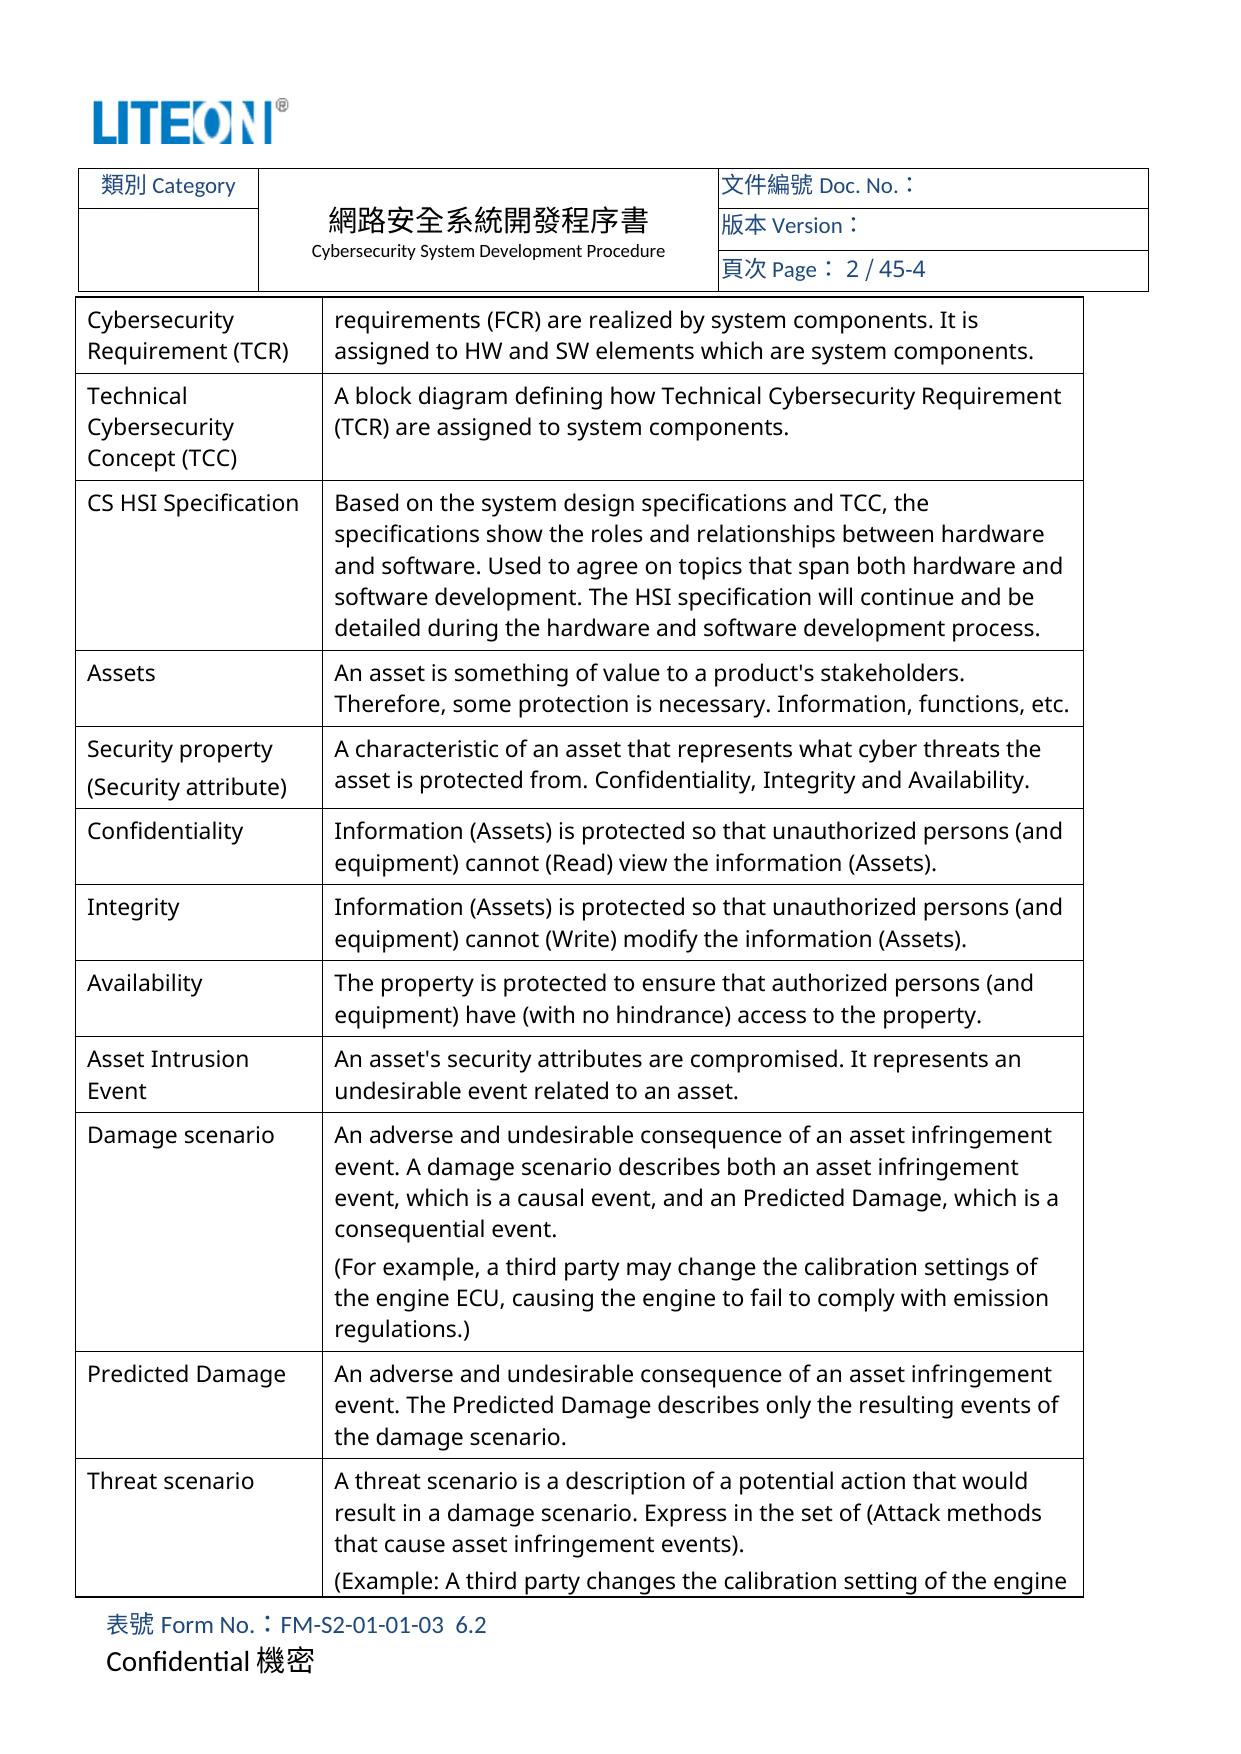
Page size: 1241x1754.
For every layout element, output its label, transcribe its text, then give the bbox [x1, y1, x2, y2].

table_cell The property is protected to ensure that authorized persons (and equipment) have (with no hindrance) access to the property. [323, 961, 1083, 1036]
table_cell Confidentiality [76, 809, 322, 884]
table_cell Asset Intrusion Event [76, 1037, 322, 1112]
table_cell CS HSI Specification [76, 481, 322, 649]
table_cell Information (Assets) is protected so that unauthorized persons (and equipment) cannot (Read) view the information (Assets). [323, 809, 1083, 884]
table_cell An adverse and undesirable consequence of an asset infringement event. The Predicted Damage describes only the resulting events of the damage scenario. [323, 1352, 1083, 1458]
table_cell An asset's security attributes are compromised. It represents an undesirable event related to an asset. [323, 1037, 1083, 1112]
table_cell A block diagram defining how Technical Cybersecurity Requirement (TCR) are assigned to system components. [323, 374, 1083, 480]
table_cell Damage scenario [76, 1113, 322, 1351]
table_cell An adverse and undesirable consequence of an asset infringement event. A damage scenario describes both an asset infringement event, which is a causal event, and an Predicted Damage, which is a consequential event. (For example, a third party may change the calibration settings of the engine ECU, causing the engine to fail to comply with emission regulations.) [323, 1113, 1083, 1351]
table_cell Technical Cybersecurity Concept (TCC) [76, 374, 322, 480]
table_cell Information (Assets) is protected so that unauthorized persons (and equipment) cannot (Write) modify the information (Assets). [323, 885, 1083, 960]
table_cell An asset is something of value to a product's stakeholders. Therefore, some protection is necessary. Information, functions, etc. [323, 651, 1083, 726]
table_cell Security property (Security attribute) [76, 727, 322, 808]
table_cell Availability [76, 961, 322, 1036]
table_cell Predicted Damage [76, 1352, 322, 1458]
table_cell Assets [76, 651, 322, 726]
table_cell Based on the system design specifications and TCC, the specifications show the roles and relationships between hardware and software. Used to agree on topics that span both hardware and software development. The HSI specification will continue and be detailed during the hardware and software development process. [323, 481, 1083, 649]
table_cell Technical Cybersecurity Requirement (TCR) [76, 298, 322, 372]
picture [93, 98, 289, 144]
table_cell Integrity [76, 885, 322, 960]
table_cell A characteristic of an asset that represents what cyber threats the asset is protected from. Confidentiality, Integrity and Availability. [323, 727, 1083, 808]
table_cell Threat scenario [76, 1459, 322, 1596]
